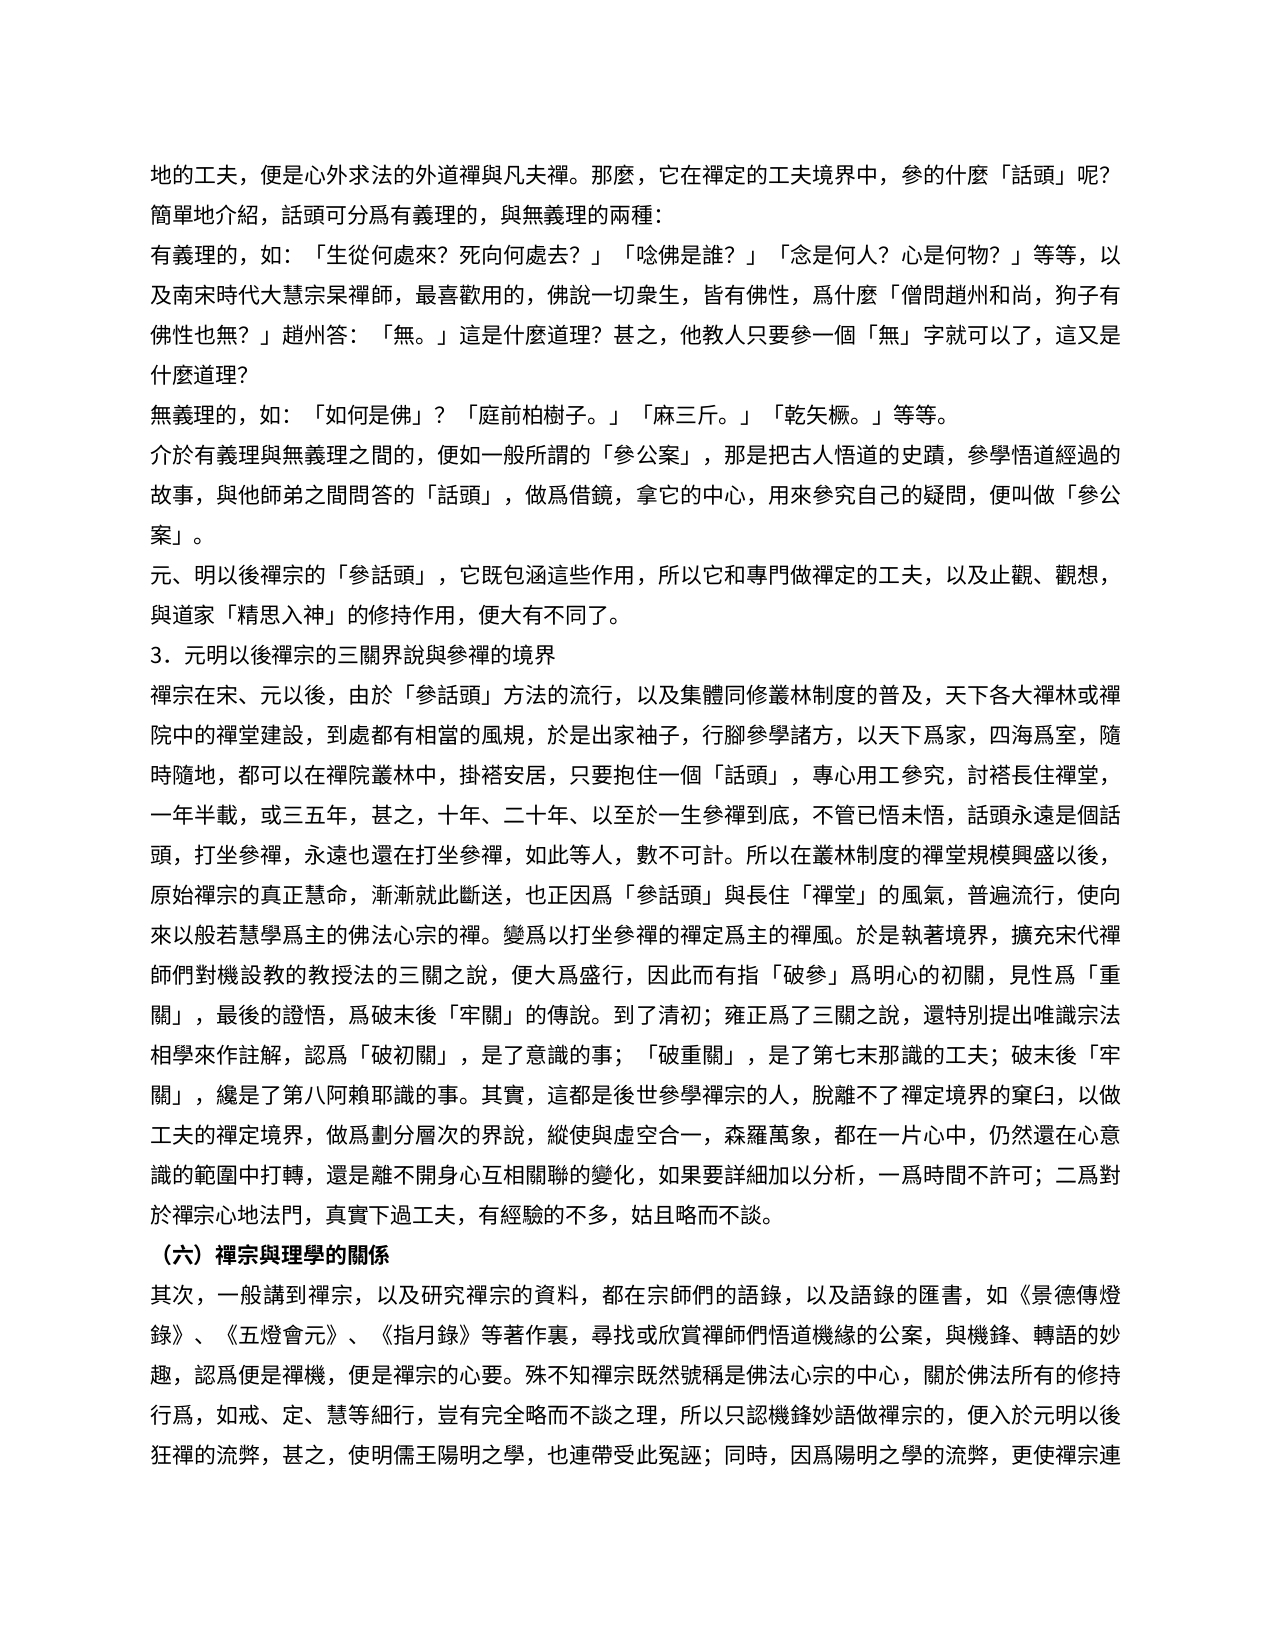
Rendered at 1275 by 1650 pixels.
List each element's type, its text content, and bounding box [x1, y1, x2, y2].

text 介於有義理與無義理之間的，便如一般所謂的「參公案」，那是把古人悟道的史蹟，參學悟道經過的故事，與他師弟之間問答的「話頭」，做爲借鏡，拿它的中心，用來參究自己的疑問，便叫做「參公案」。 [150, 430, 1125, 550]
text 3．元明以後禪宗的三關界說與參禪的境界 [150, 630, 1125, 670]
text 無義理的，如：「如何是佛」？「庭前柏樹子。」「麻三斤。」「乾矢橛。」等等。 [150, 390, 1125, 430]
text 禪宗在宋、元以後，由於「參話頭」方法的流行，以及集體同修叢林制度的普及，天下各大禪林或禪院中的禪堂建設，到處都有相當的風規，於是出家袖子，行腳參學諸方，以天下爲家，四海爲室，隨時隨地，都可以在禪院叢林中，掛褡安居，只要抱住一個「話頭」，專心用工參究，討褡長住禪堂，一年半載，或三五年，甚之，十年、二十年、以至於一生參禪到底，不管已悟未悟，話頭永遠是個話頭，打坐參禪，永遠也還在打坐參禪，如此等人，數不可計。所以在叢林制度的禪堂規模興盛以後，原始禪宗的真正慧命，漸漸就此斷送，也正因爲「參話頭」與長住「禪堂」的風氣，普遍流行，使向來以般若慧學爲主的佛法心宗的禪。變爲以打坐參禪的禪定爲主的禪風。於是執著境界，擴充宋代禪師們對機設教的教授法的三關之說，便大爲盛行，因此而有指「破參」爲明心的初關，見性爲「重關」，最後的證悟，爲破末後「牢關」的傳說。到了清初；雍正爲了三關之說，還特別提出唯識宗法相學來作註解，認爲「破初關」，是了意識的事；「破重關」，是了第七末那識的工夫；破末後「牢關」，纔是了第八阿賴耶識的事。其實，這都是後世參學禪宗的人，脫離不了禪定境界的窠臼，以做工夫的禪定境界，做爲劃分層次的界說，縱使與虛空合一，森羅萬象，都在一片心中，仍然還在心意識的範圍中打轉，還是離不開身心互相關聯的變化，如果要詳細加以分析，一爲時間不許可；二爲對於禪宗心地法門，真實下過工夫，有經驗的不多，姑且略而不談。 [150, 670, 1125, 1230]
text 元、明以後禪宗的「參話頭」，它既包涵這些作用，所以它和專門做禪定的工夫，以及止觀、觀想，與道家「精思入神」的修持作用，便大有不同了。 [150, 550, 1125, 630]
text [150, 1270, 1125, 1470]
text （六）禪宗與理學的關係 [150, 1230, 1125, 1270]
text 有義理的，如：「生從何處來？死向何處去？」「唸佛是誰？」「念是何人？心是何物？」等等，以及南宋時代大慧宗杲禪師，最喜歡用的，佛說一切衆生，皆有佛性，爲什麼「僧問趙州和尚，狗子有佛性也無？」趙州答：「無。」這是什麼道理？甚之，他教人只要參一個「無」字就可以了，這又是什麼道理？ [150, 230, 1125, 390]
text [150, 150, 1125, 230]
